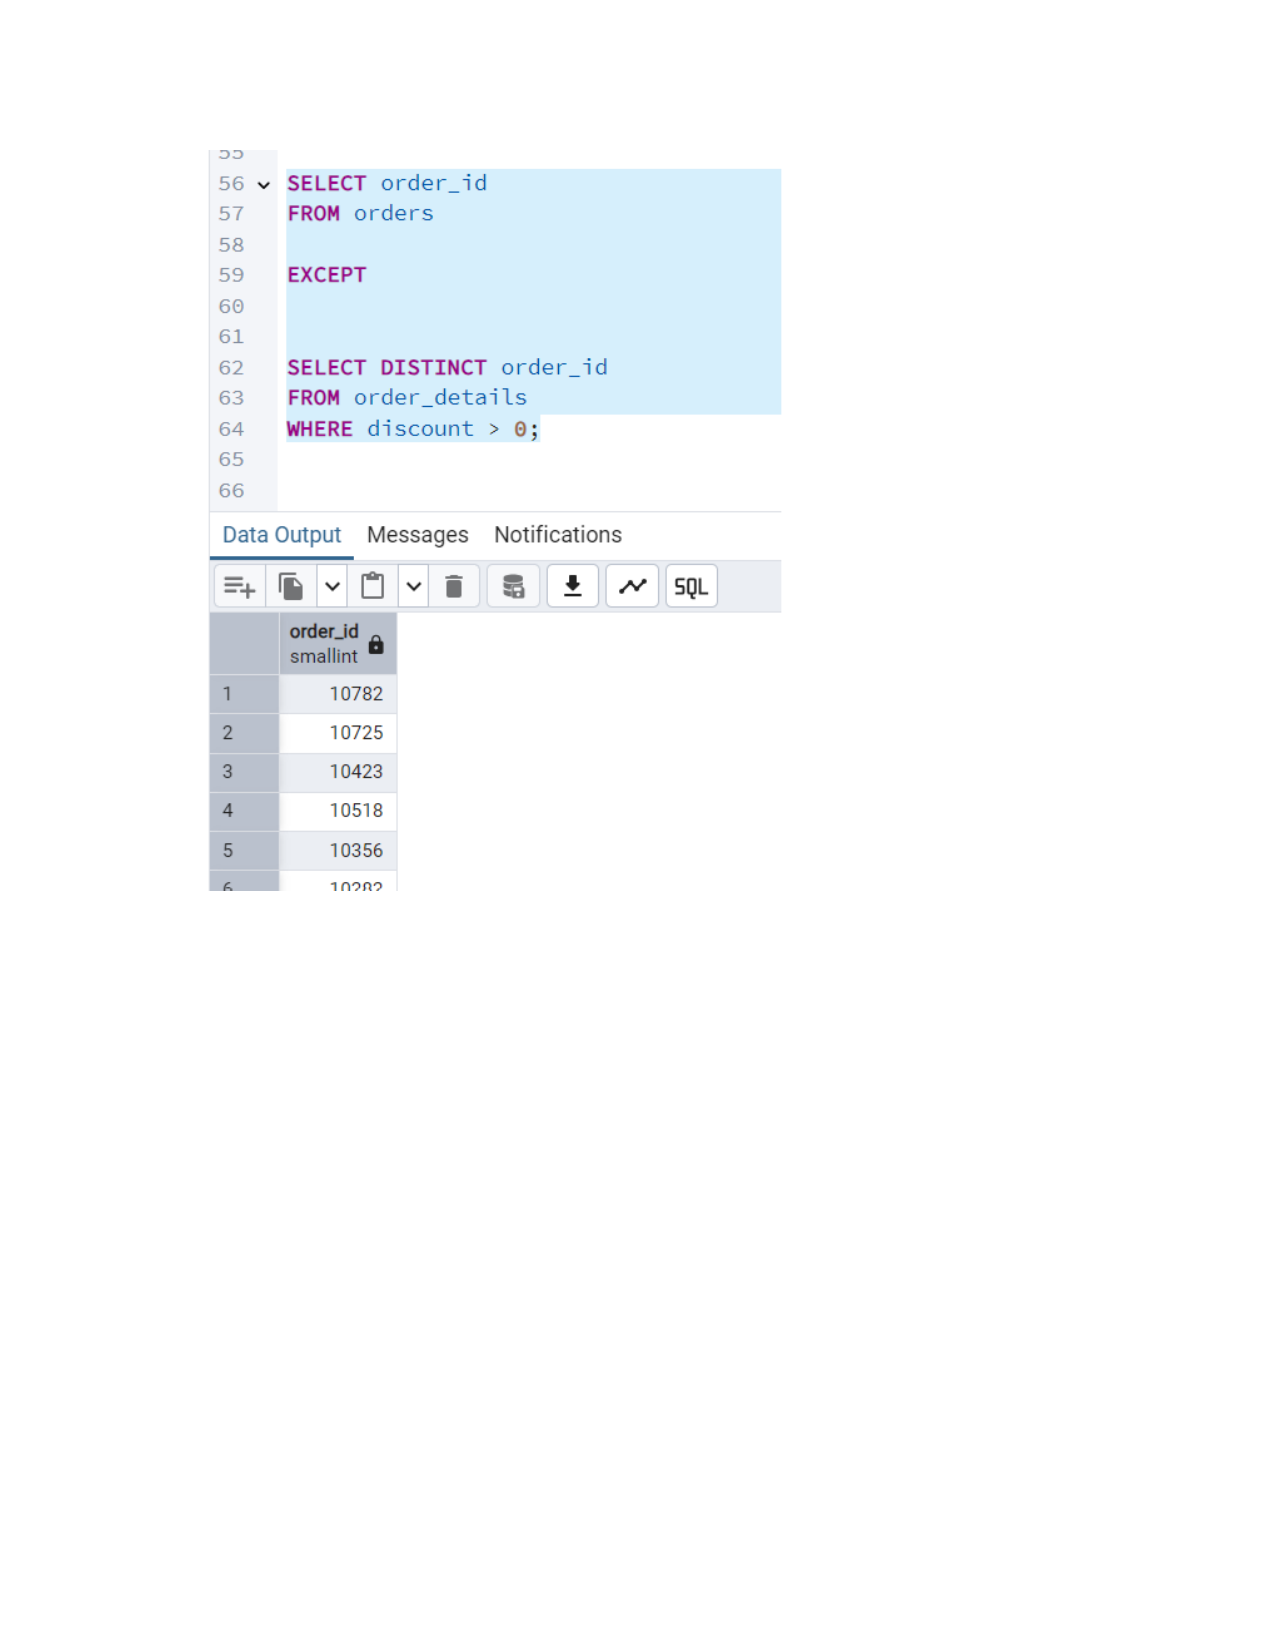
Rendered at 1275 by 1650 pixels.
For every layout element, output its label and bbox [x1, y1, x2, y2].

picture [150, 150, 782, 891]
